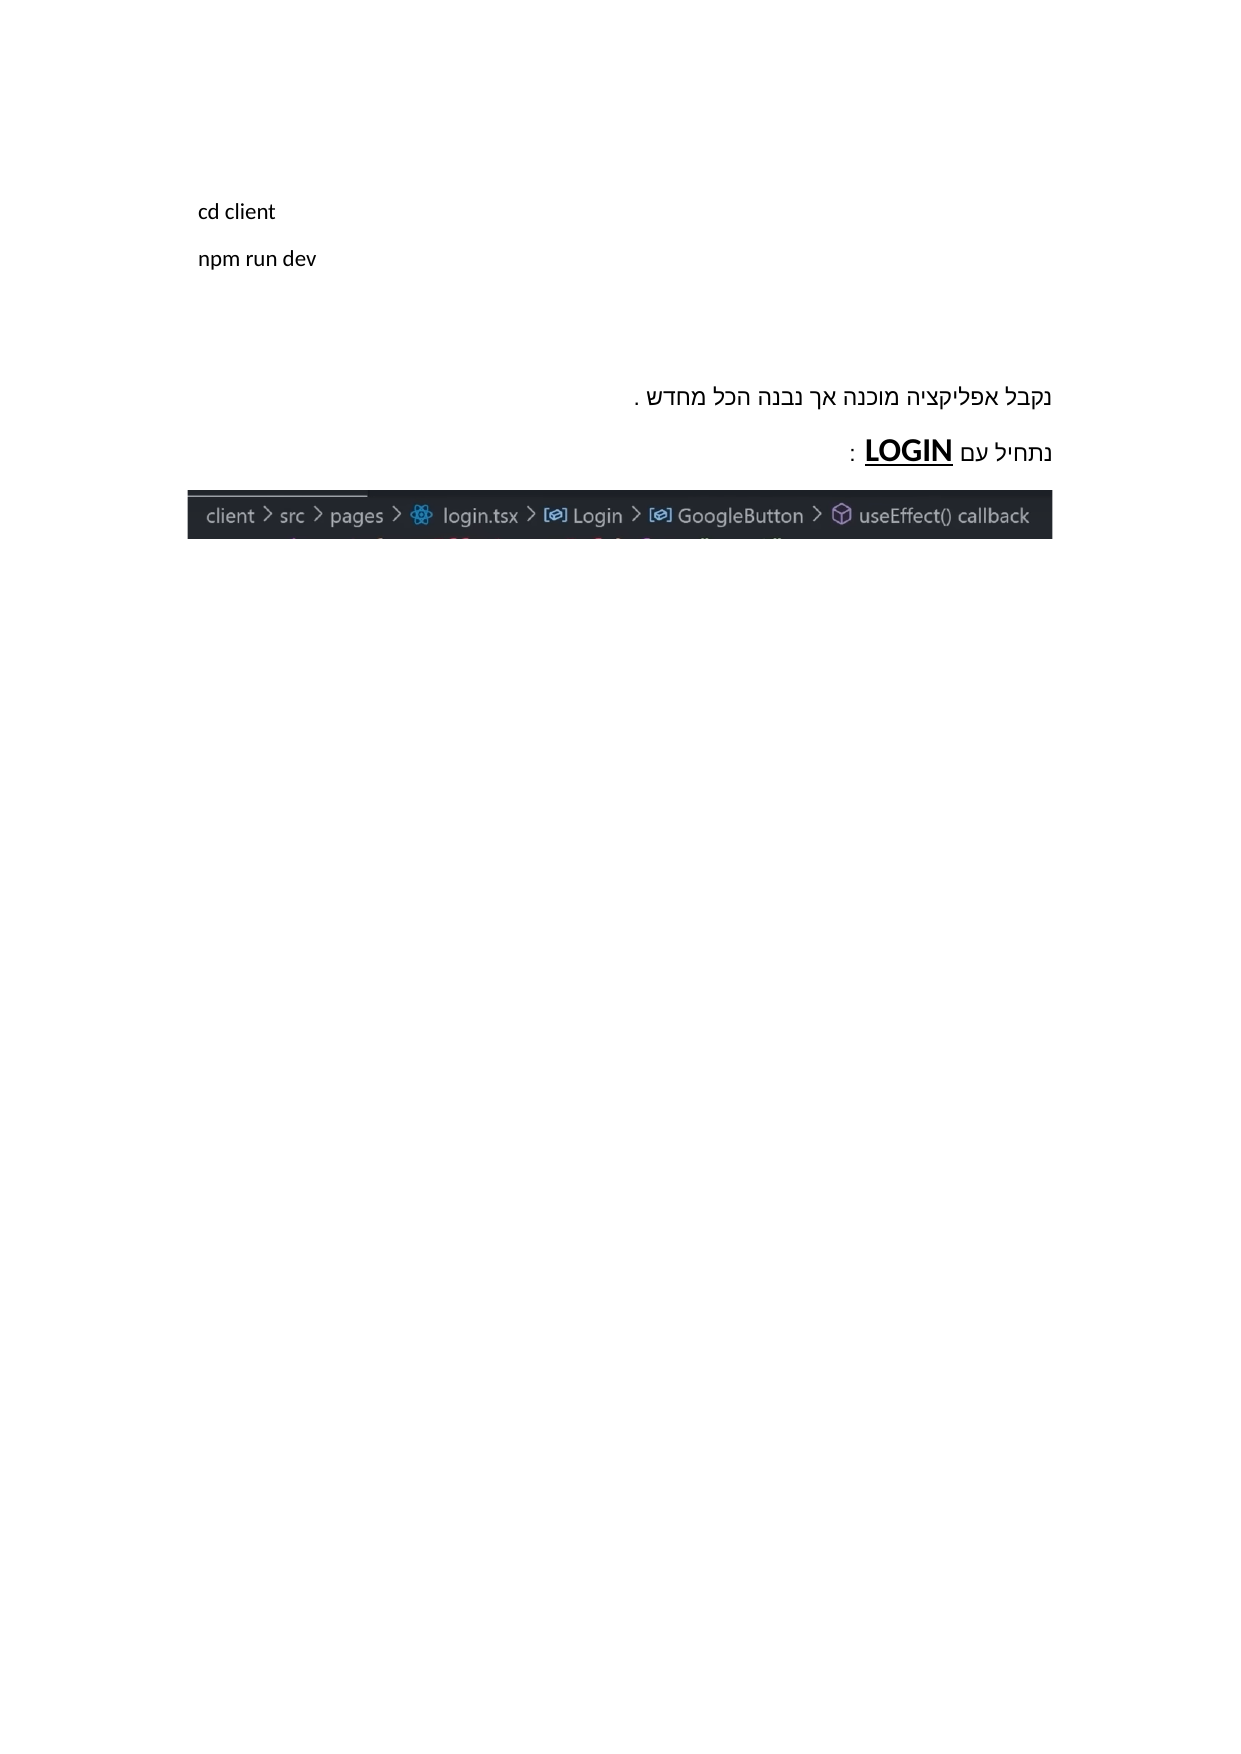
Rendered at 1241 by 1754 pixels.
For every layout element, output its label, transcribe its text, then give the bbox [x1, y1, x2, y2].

text נקבל אפליקציה מוכנה אך נבנה הכל מחדש . [187, 384, 1053, 411]
text cd client [187, 197, 1053, 225]
text npm run dev [187, 244, 1053, 272]
text נתחיל עם LOGIN : [187, 429, 1053, 470]
picture [187, 490, 1053, 539]
